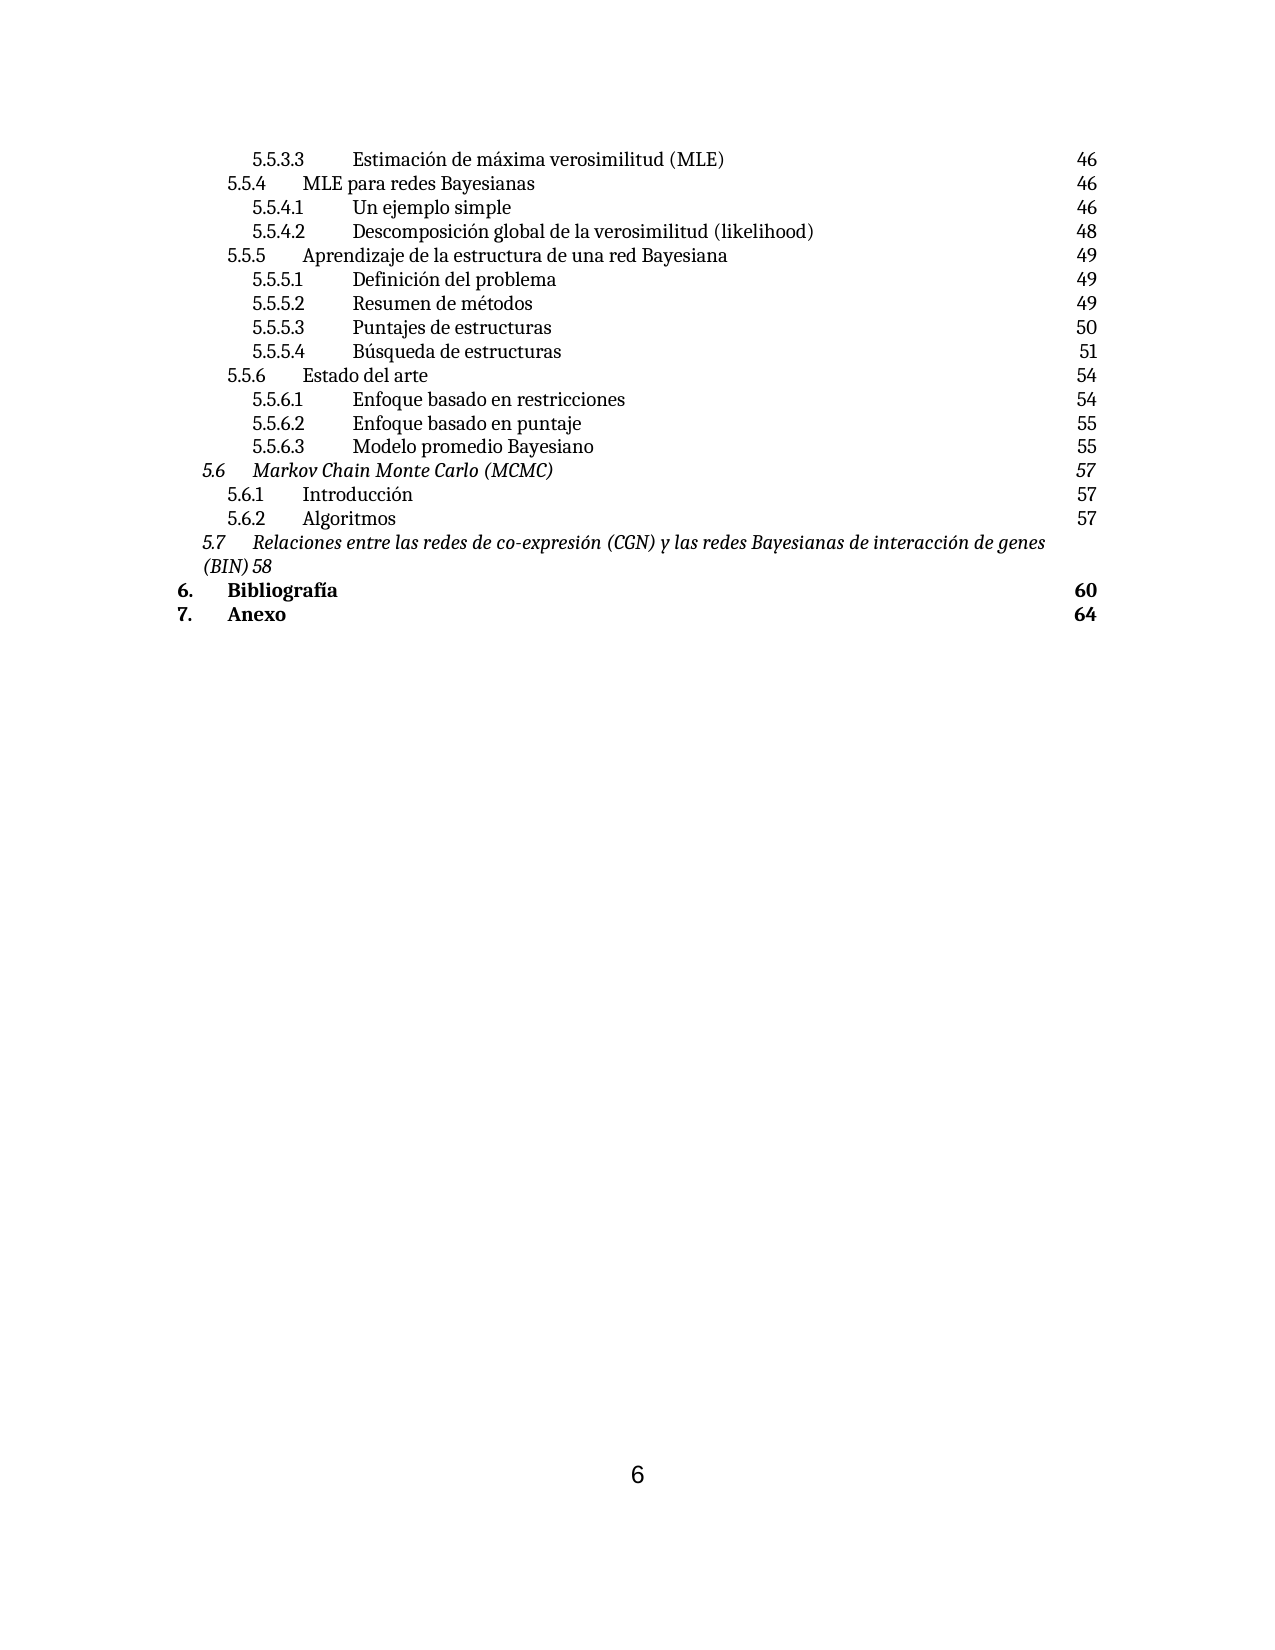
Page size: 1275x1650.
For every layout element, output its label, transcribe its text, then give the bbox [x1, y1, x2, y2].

text 5.5.4 MLE para redes Bayesianas 46 [227, 172, 1098, 196]
text 5.5.5 Aprendizaje de la estructura de una red Bayesiana 49 [227, 243, 1098, 267]
text 5.5.5.2 Resumen de métodos 49 [252, 291, 1098, 315]
text 5.5.6.2 Enfoque basado en puntaje 55 [252, 411, 1098, 435]
text 5.7 Relaciones entre las redes de co-expresión (CGN) y las redes Bayesianas de interacción de genes (BIN) 58 [202, 531, 1098, 579]
text 5.6.2 Algoritmos 57 [227, 507, 1098, 531]
text 5.5.6.3 Modelo promedio Bayesiano 55 [252, 435, 1098, 459]
text 5.5.4.2 Descomposición global de la verosimilitud (likelihood) 48 [252, 219, 1098, 243]
text 5.5.6.1 Enfoque basado en restricciones 54 [252, 387, 1098, 411]
text 5.6.1 Introducción 57 [227, 483, 1098, 507]
text 5.5.6 Estado del arte 54 [227, 363, 1098, 387]
text 7. Anexo 64 [177, 603, 1098, 627]
text 5.5.5.1 Definición del problema 49 [252, 267, 1098, 291]
text 5.5.5.4 Búsqueda de estructuras 51 [252, 339, 1098, 363]
text 6. Bibliografía 60 [177, 579, 1098, 603]
text 5.5.3.3 Estimación de máxima verosimilitud (MLE) 46 [252, 148, 1098, 172]
text 5.5.4.1 Un ejemplo simple 46 [252, 196, 1098, 219]
text 5.6 Markov Chain Monte Carlo (MCMC) 57 [202, 459, 1098, 483]
text 5.5.5.3 Puntajes de estructuras 50 [252, 315, 1098, 339]
